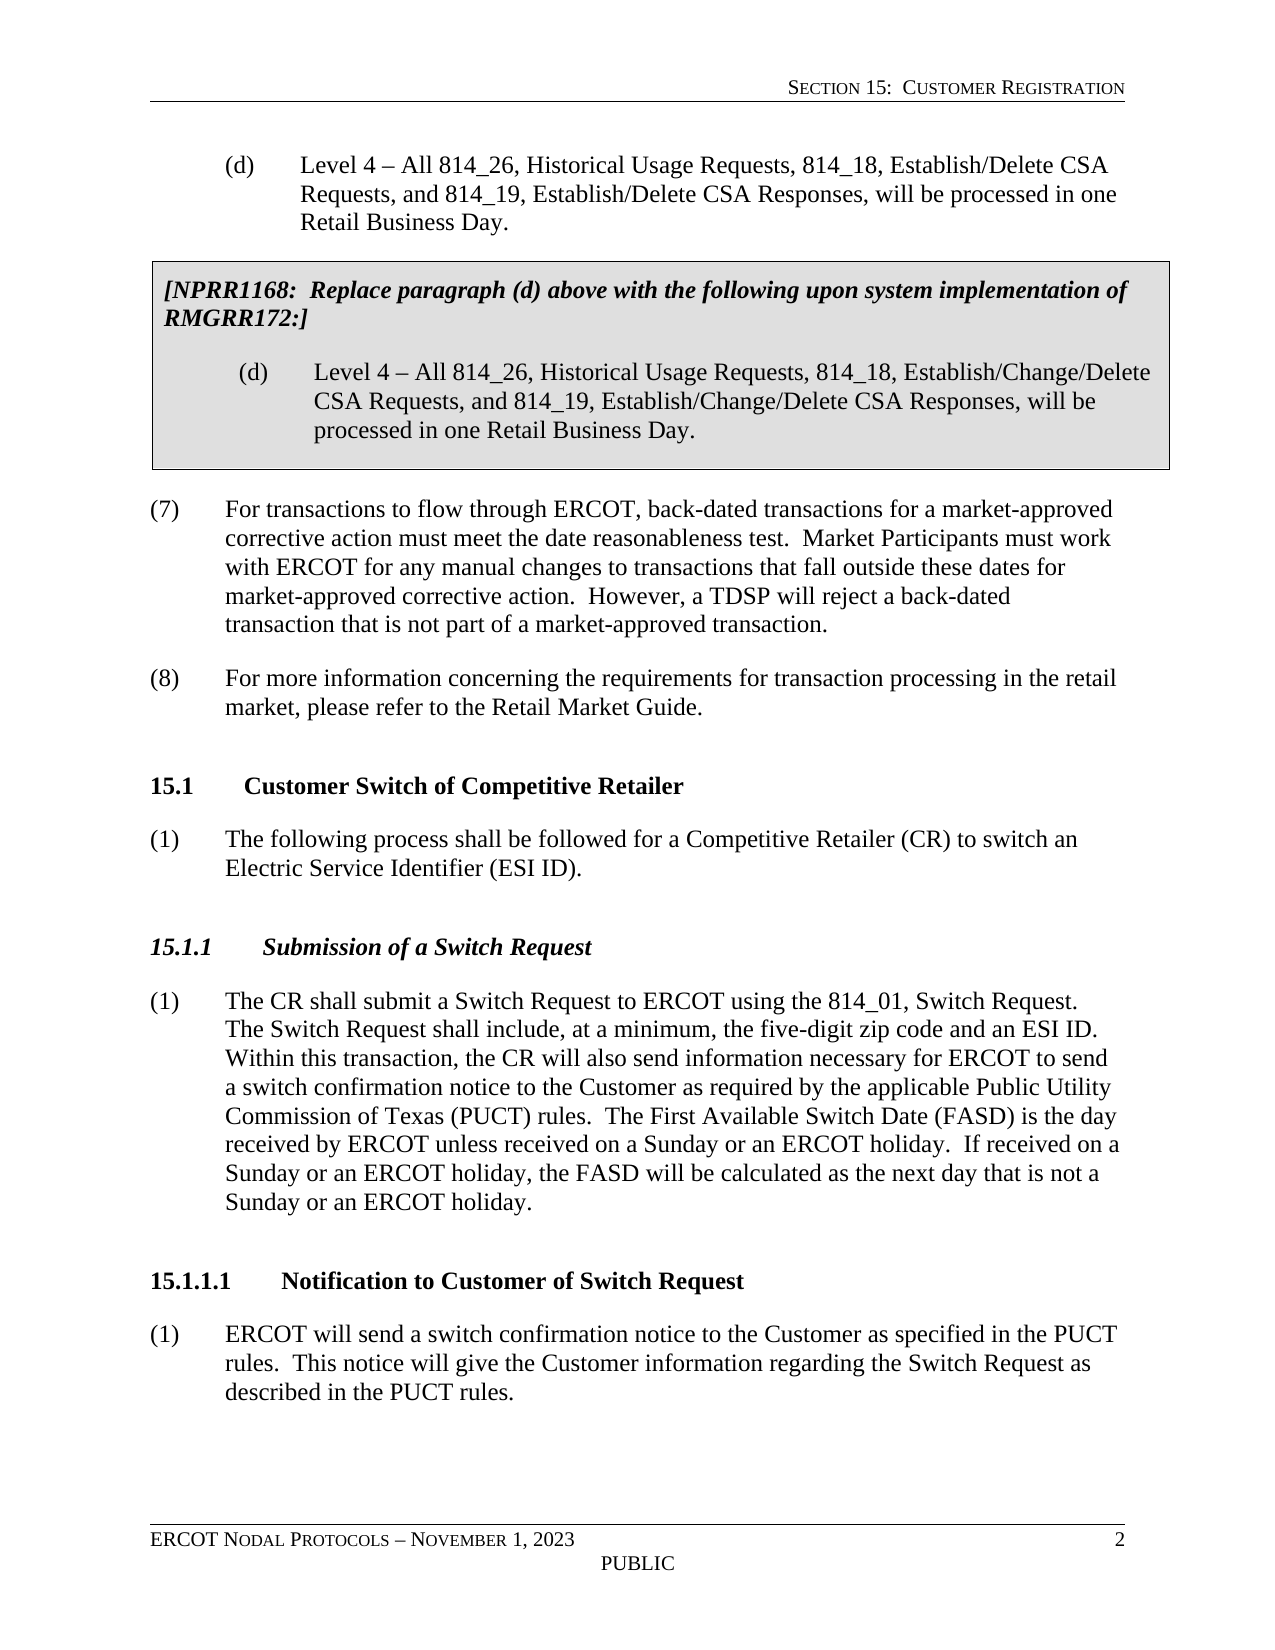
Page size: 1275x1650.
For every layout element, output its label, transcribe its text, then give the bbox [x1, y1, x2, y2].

text (1) The following process shall be followed for a Competitive Retailer (CR) to switch an Electric Service Identifier (ESI ID). [150, 824, 1125, 882]
table_header [NPRR1168: Replace paragraph (d) above with the following upon system implementation of RMGRR172:] (d) Level 4 – All 814_26, Historical Usage Requests, 814_18, Establish/Change/Delete CSA Requests, and 814_19, Establish/Change/Delete CSA Responses, will be processed in one Retail Business Day. [153, 262, 1169, 468]
text (1) The CR shall submit a Switch Request to ERCOT using the 814_01, Switch Request. The Switch Request shall include, at a minimum, the five-digit zip code and an ESI ID. Within this transaction, the CR will also send information necessary for ERCOT to send a switch confirmation notice to the Customer as required by the applicable Public Utility Commission of Texas (PUCT) rules. The First Available Switch Date (FASD) is the day received by ERCOT unless received on a Sunday or an ERCOT holiday. If received on a Sunday or an ERCOT holiday, the FASD will be calculated as the next day that is not a Sunday or an ERCOT holiday. [150, 986, 1125, 1216]
text (7) For transactions to flow through ERCOT, back-dated transactions for a market-approved corrective action must meet the date reasonableness test. Market Participants must work with ERCOT for any manual changes to transactions that fall outside these dates for market-approved corrective action. However, a TDSP will reject a back-dated transaction that is not part of a market-approved transaction. [150, 494, 1125, 638]
text (8) For more information concerning the requirements for transaction processing in the retail market, please refer to the Retail Market Guide. [150, 663, 1125, 721]
text 15.1.1 Submission of a Switch Request [150, 932, 1125, 961]
text (d) Level 4 – All 814_26, Historical Usage Requests, 814_18, Establish/Delete CSA Requests, and 814_19, Establish/Delete CSA Responses, will be processed in one Retail Business Day. [225, 150, 1125, 236]
text (1) ERCOT will send a switch confirmation notice to the Customer as specified in the PUCT rules. This notice will give the Customer information regarding the Switch Request as described in the PUCT rules. [150, 1319, 1125, 1406]
text 15.1.1.1 Notification to Customer of Switch Request [150, 1266, 1125, 1294]
text 15.1 Customer Switch of Competitive Retailer [150, 771, 1125, 799]
